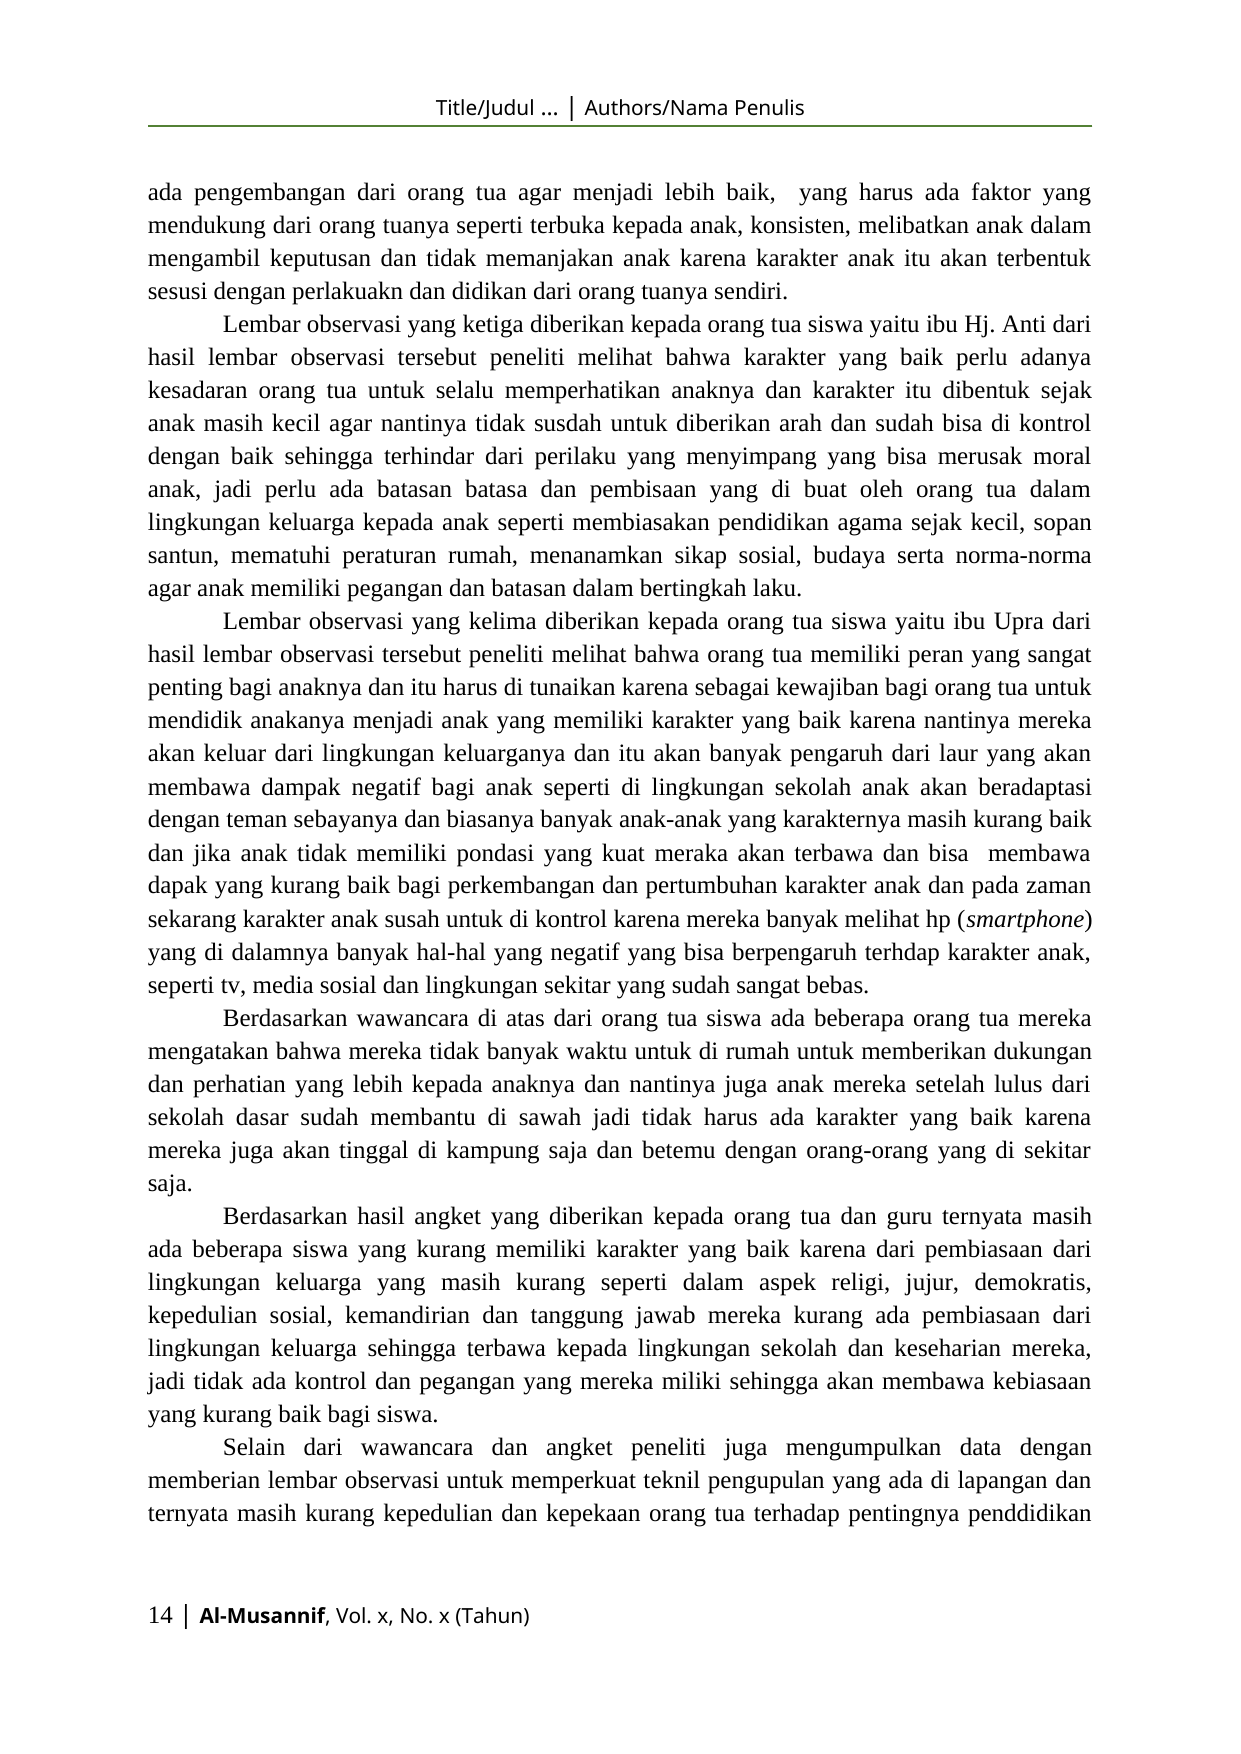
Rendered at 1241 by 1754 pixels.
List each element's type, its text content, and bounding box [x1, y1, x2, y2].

text Lembar observasi yang ketiga diberikan kepada orang tua siswa yaitu ibu Hj. Anti dari hasil lembar observasi tersebut peneliti melihat bahwa karakter yang baik perlu adanya kesadaran orang tua untuk selalu memperhatikan anaknya dan karakter itu dibentuk sejak anak masih kecil agar nantinya tidak susdah untuk diberikan arah dan sudah bisa di kontrol dengan baik sehingga terhindar dari perilaku yang menyimpang yang bisa merusak moral anak, jadi perlu ada batasan batasa dan pembisaan yang di buat oleh orang tua dalam lingkungan keluarga kepada anak seperti membiasakan pendidikan agama sejak kecil, sopan santun, mematuhi peraturan rumah, menanamkan sikap sosial, budaya serta norma-norma agar anak memiliki pegangan dan batasan dalam bertingkah laku. [148, 309, 1092, 602]
text Berdasarkan wawancara di atas dari orang tua siswa ada beberapa orang tua mereka mengatakan bahwa mereka tidak banyak waktu untuk di rumah untuk memberikan dukungan dan perhatian yang lebih kepada anaknya dan nantinya juga anak mereka setelah lulus dari sekolah dasar sudah membantu di sawah jadi tidak harus ada karakter yang baik karena mereka juga akan tinggal di kampung saja dan betemu dengan orang-orang yang di sekitar saja. [148, 1003, 1092, 1197]
text Berdasarkan hasil angket yang diberikan kepada orang tua dan guru ternyata masih ada beberapa siswa yang kurang memiliki karakter yang baik karena dari pembiasaan dari lingkungan keluarga yang masih kurang seperti dalam aspek religi, jujur, demokratis, kepedulian sosial, kemandirian dan tanggung jawab mereka kurang ada pembiasaan dari lingkungan keluarga sehingga terbawa kepada lingkungan sekolah dan keseharian mereka, jadi tidak ada kontrol dan pegangan yang mereka miliki sehingga akan membawa kebiasaan yang kurang baik bagi siswa. [148, 1201, 1092, 1428]
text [148, 177, 1092, 305]
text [148, 1432, 1092, 1527]
text Lembar observasi yang kelima diberikan kepada orang tua siswa yaitu ibu Upra dari hasil lembar observasi tersebut peneliti melihat bahwa orang tua memiliki peran yang sangat penting bagi anaknya dan itu harus di tunaikan karena sebagai kewajiban bagi orang tua untuk mendidik anakanya menjadi anak yang memiliki karakter yang baik karena nantinya mereka akan keluar dari lingkungan keluarganya dan itu akan banyak pengaruh dari laur yang akan membawa dampak negatif bagi anak seperti di lingkungan sekolah anak akan beradaptasi dengan teman sebayanya dan biasanya banyak anak-anak yang karakternya masih kurang baik dan jika anak tidak memiliki pondasi yang kuat meraka akan terbawa dan bisa membawa dapak yang kurang baik bagi perkembangan dan pertumbuhan karakter anak dan pada zaman sekarang karakter anak susah untuk di kontrol karena mereka banyak melihat hp (smartphone) yang di dalamnya banyak hal-hal yang negatif yang bisa berpengaruh terhdap karakter anak, seperti tv, media sosial dan lingkungan sekitar yang sudah sangat bebas. [148, 606, 1092, 998]
